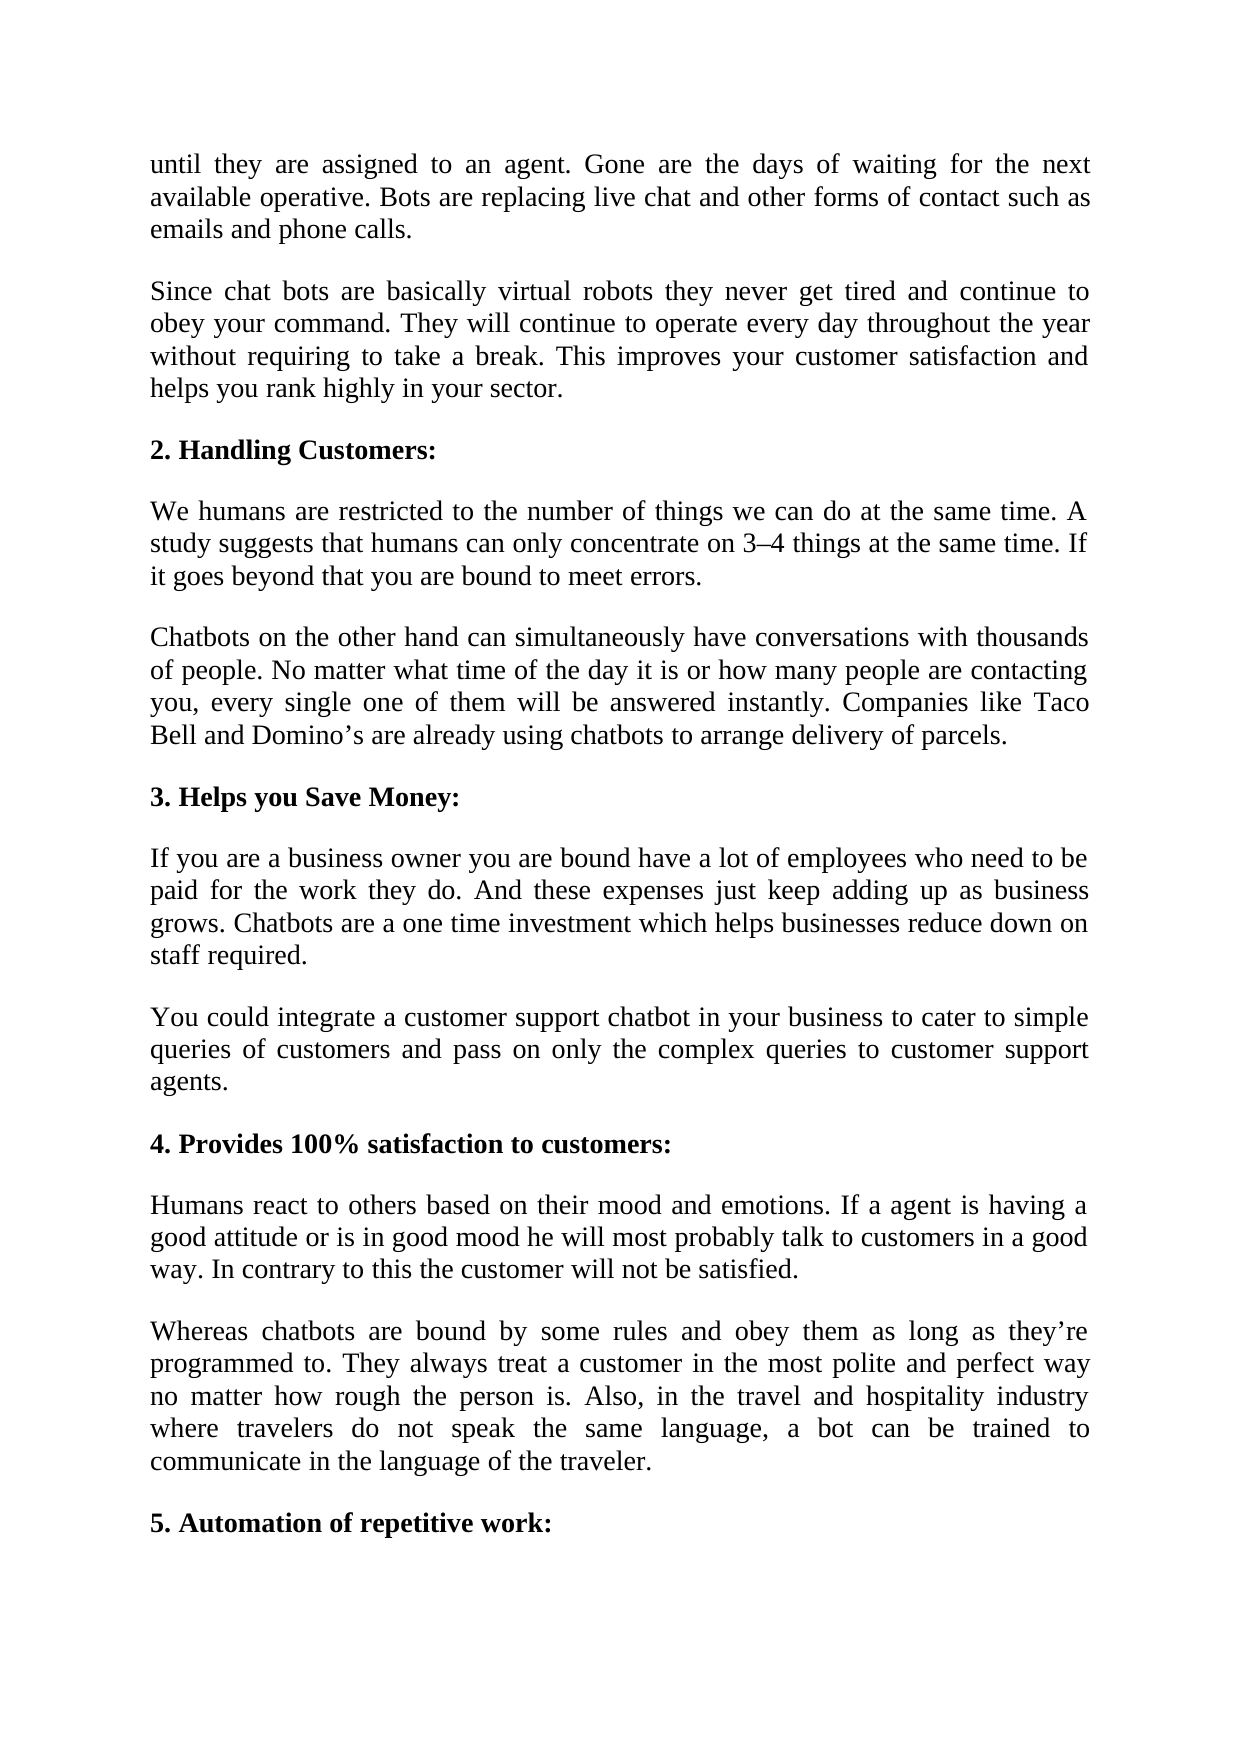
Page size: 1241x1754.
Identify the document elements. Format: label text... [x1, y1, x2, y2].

subtitle Provides 100% satisfaction to customers: [150, 1127, 1240, 1159]
text If you are a business owner you are bound have a lot of employees who need to be paid for the work they do. And these expenses just keep adding up as business grows. Chatbots are a one time investment which helps businesses reduce down on staff required. [150, 841, 1090, 971]
subtitle Handling Customers: [150, 433, 1240, 466]
text Humans react to others based on their mood and emotions. If a agent is having a good attitude or is in good mood he will most probably talk to customers in a good way. In contrary to this the customer will not be satisfied. [150, 1188, 1089, 1285]
subtitle Automation of repetitive work: [150, 1506, 1240, 1538]
text until they are assigned to an agent. Gone are the days of waiting for the next available operative. Bots are replacing live chat and other forms of contact such as emails and phone calls. [150, 147, 1091, 244]
text You could integrate a customer support chatbot in your business to cater to simple queries of customers and pass on only the complex queries to customer support agents. [150, 1000, 1091, 1097]
text We humans are restricted to the number of things we can do at the same time. A study suggests that humans can only concentrate on 3–4 things at the same time. If it goes beyond that you are bound to meet errors. [150, 494, 1090, 591]
text Since chat bots are basically virtual robots they never get tired and continue to obey your command. They will continue to operate every day throughout the year without requiring to take a break. This improves your customer satisfaction and helps you rank highly in your sector. [150, 274, 1090, 403]
text Chatbots on the other hand can simultaneously have conversations with thousands of people. No matter what time of the day it is or how many people are contacting you, every single one of them will be answered instantly. Companies like Taco Bell and Domino’s are already using chatbots to arrange delivery of parcels. [150, 621, 1090, 750]
subtitle Helps you Save Money: [150, 780, 1240, 812]
text Whereas chatbots are bound by some rules and obey them as long as they’re programmed to. They always treat a customer in the most polite and perfect way no matter how rough the person is. Also, in the travel and hospitality industry where travelers do not speak the same language, a bot can be trained to communicate in the language of the traveler. [150, 1314, 1091, 1476]
